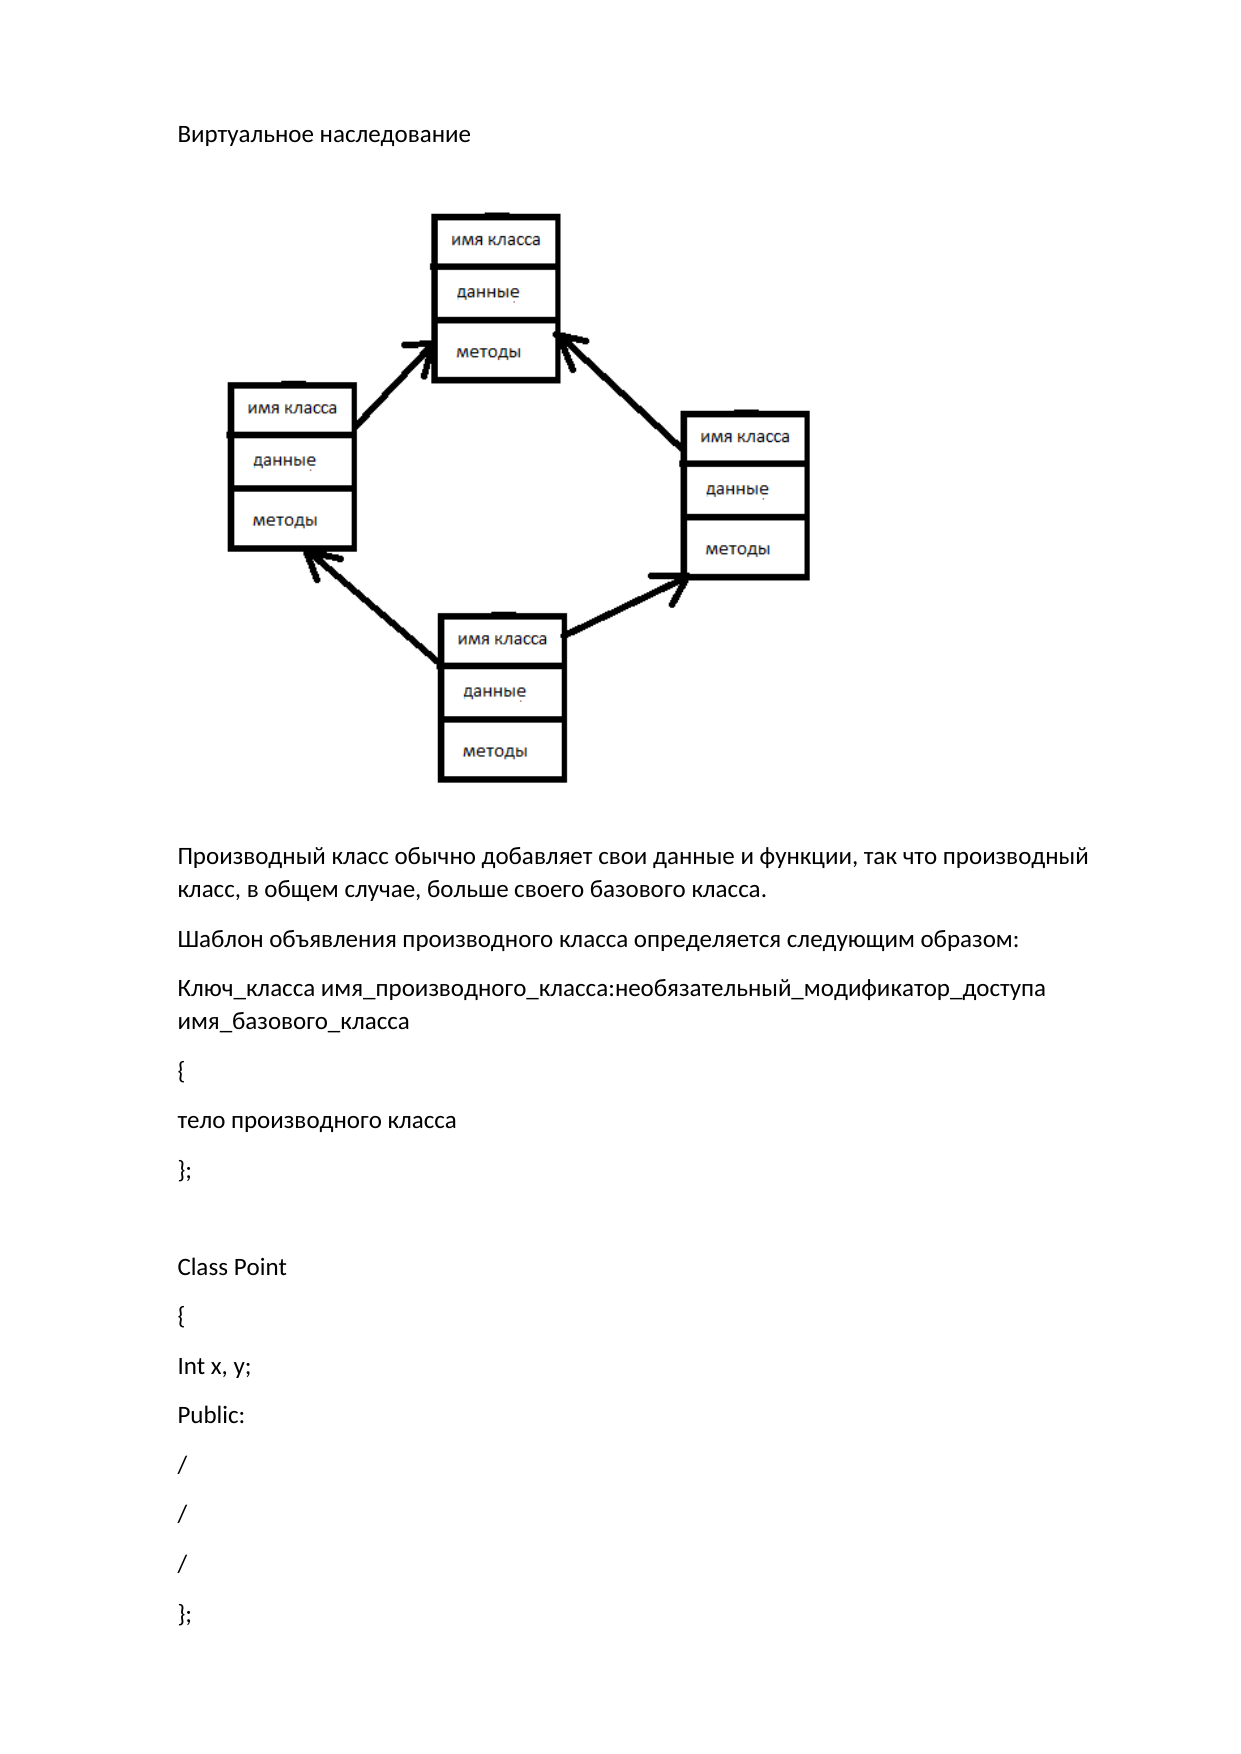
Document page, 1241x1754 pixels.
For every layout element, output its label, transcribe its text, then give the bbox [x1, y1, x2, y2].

text Public: [177, 1399, 1152, 1430]
text Ключ_класса имя_производного_класса:необязательный_модификатор_доступа имя_базового_класса [177, 973, 1152, 1036]
text Виртуальное наследование [177, 118, 1152, 149]
text { [177, 1300, 1152, 1331]
text Class Point [177, 1251, 1152, 1281]
picture [177, 167, 835, 822]
text / [177, 1499, 1152, 1529]
text Производный класс обычно добавляет свои данные и функции, так что производный класс, в общем случае, больше своего базового класса. [177, 841, 1152, 904]
text / [177, 1548, 1152, 1579]
text Шаблон объявления производного класса определяется следующим образом: [177, 923, 1152, 953]
text / [177, 1449, 1152, 1479]
text тело производного класса [177, 1105, 1152, 1135]
text }; [177, 1598, 1152, 1628]
text }; [177, 1154, 1152, 1185]
text { [177, 1055, 1152, 1086]
text Int x, y; [177, 1350, 1152, 1380]
